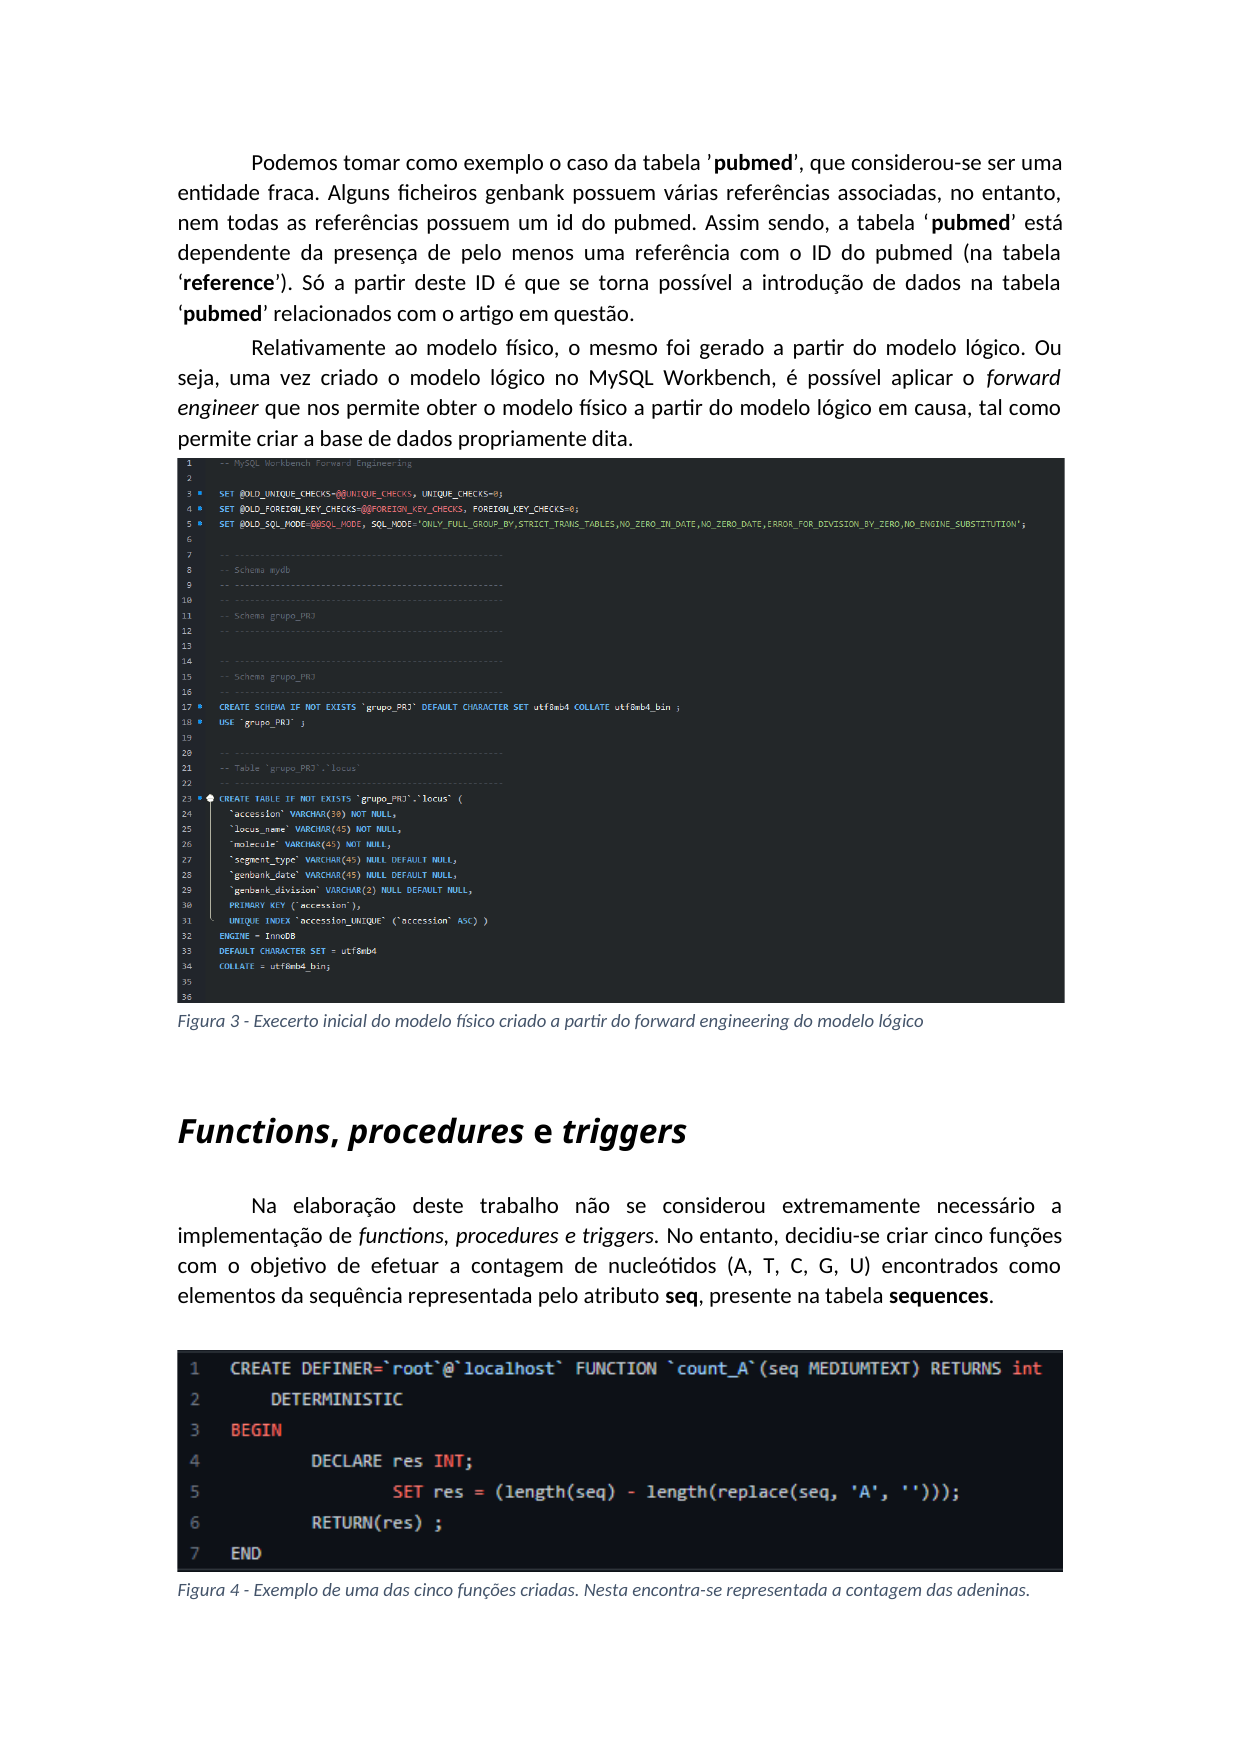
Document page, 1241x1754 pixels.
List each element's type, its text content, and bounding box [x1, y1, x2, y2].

text Relativamente ao modelo físico, o mesmo foi gerado a partir do modelo lógico. Ou seja, uma vez criado o modelo lógico no MySQL Workbench, é possível aplicar o forward engineer que nos permite obter o modelo físico a partir do modelo lógico em causa, tal como permite criar a base de dados propriamente dita. [177, 333, 1063, 452]
text Na elaboração deste trabalho não se considerou extremamente necessário a implementação de functions, procedures e triggers. No entanto, decidiu-se criar cinco funções com o objetivo de efetuar a contagem de nucleótidos (A, T, C, G, U) encontrados como elementos da sequência representada pelo atributo seq, presente na tabela sequences. [177, 1191, 1063, 1310]
text Podemos tomar como exemplo o caso da tabela ’pubmed’, que considerou-se ser uma entidade fraca. Alguns ficheiros genbank possuem várias referências associadas, no entanto, nem todas as referências possuem um id do pubmed. Assim sendo, a tabela ‘pubmed’ está dependente da presença de pelo menos uma referência com o ID do pubmed (na tabela ‘reference’). Só a partir deste ID é que se torna possível a introdução de dados na tabela ‘pubmed’ relacionados com o artigo em questão. [177, 148, 1063, 327]
picture [177, 1350, 1063, 1572]
text Figura 3 - Execerto inicial do modelo físico criado a partir do forward engineering do modelo lógico [177, 1009, 1063, 1032]
picture [177, 458, 1065, 1003]
text Figura 4 - Exemplo de uma das cinco funções criadas. Nesta encontra-se representada a contagem das adeninas. [177, 1578, 1063, 1601]
subtitle Functions, procedures e triggers [177, 1108, 1063, 1153]
